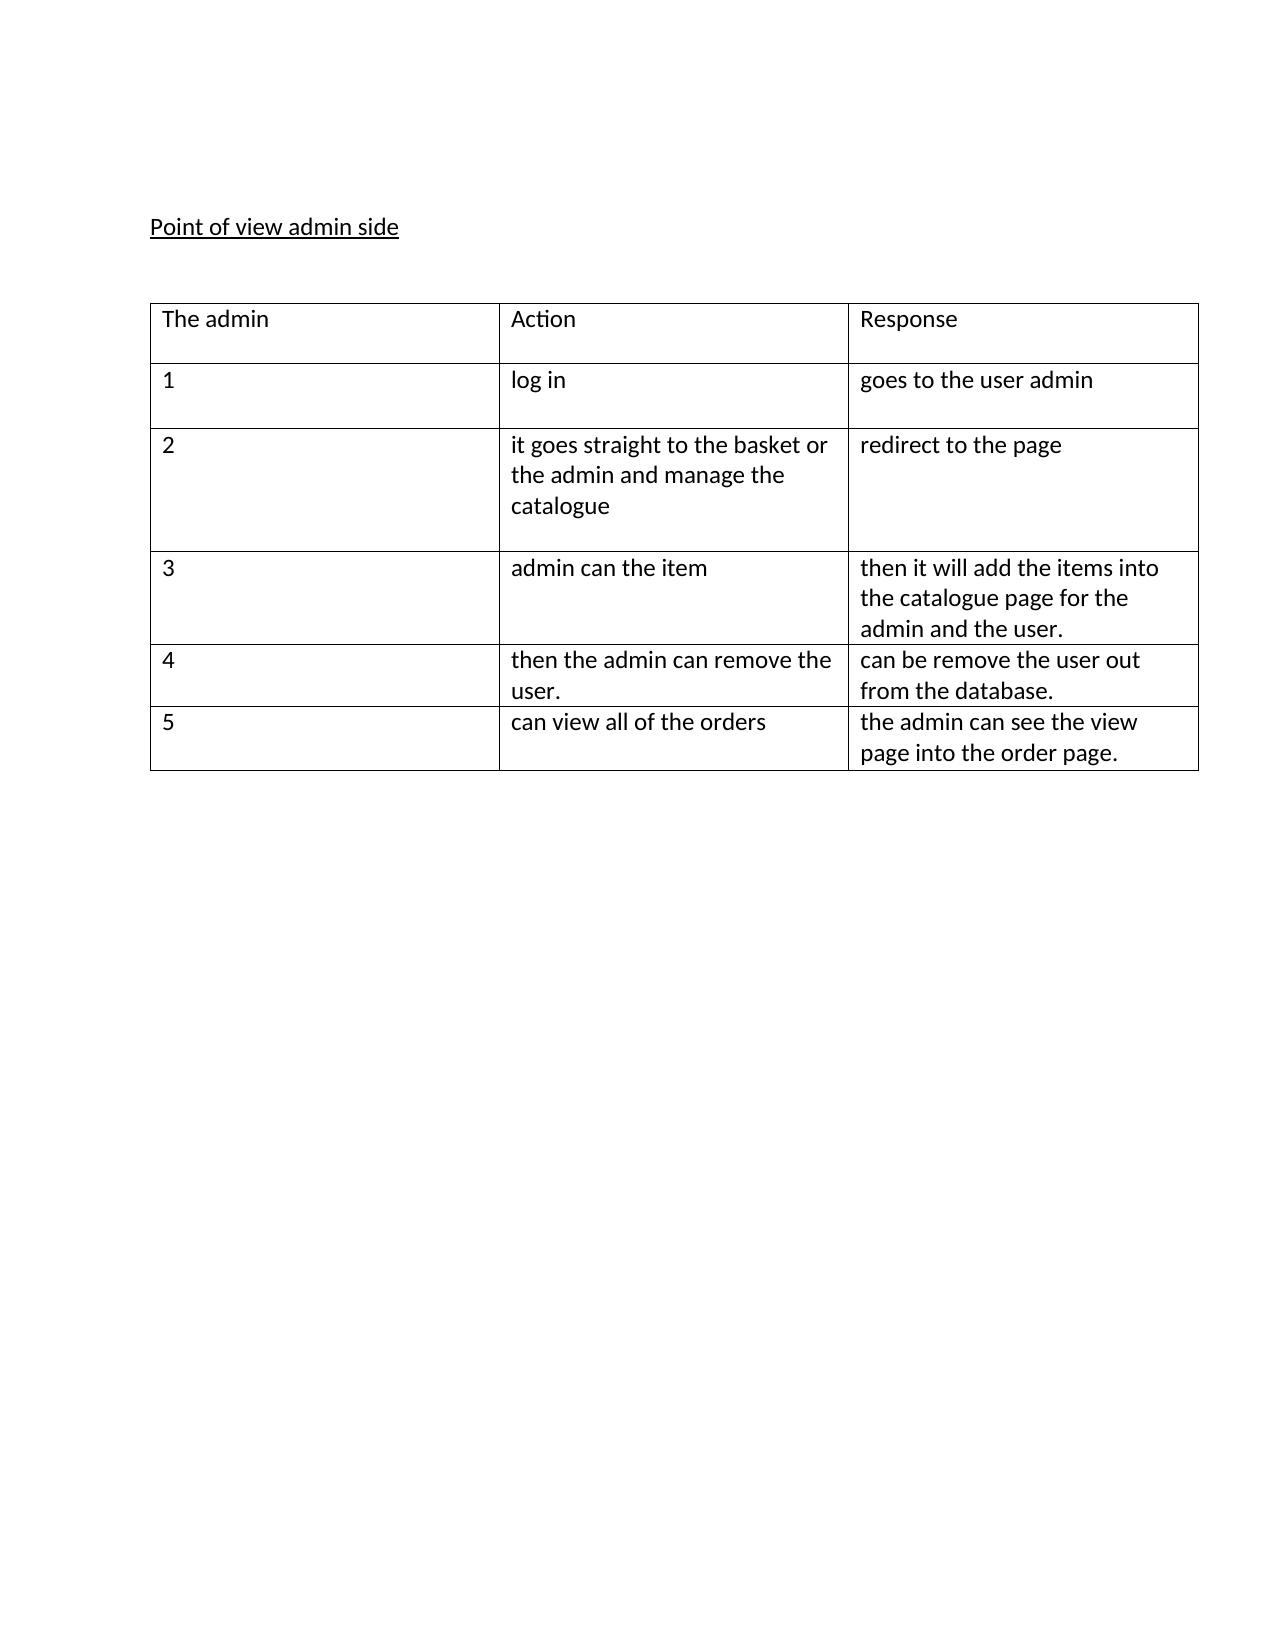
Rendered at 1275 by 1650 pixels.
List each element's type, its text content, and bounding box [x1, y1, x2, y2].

table_cell 4 [151, 645, 499, 706]
table_cell 3 [151, 552, 499, 643]
text Point of view admin side [150, 211, 1125, 242]
table_cell the admin can see the view page into the order page. [849, 707, 1198, 770]
table_cell it goes straight to the basket or the admin and manage the catalogue [500, 429, 848, 551]
table_cell can view all of the orders [500, 707, 848, 770]
table_cell redirect to the page [849, 429, 1198, 551]
table_cell 2 [151, 429, 499, 551]
table_header Response [849, 304, 1198, 363]
table_cell 5 [151, 707, 499, 770]
table_header The admin [151, 304, 499, 363]
table_cell admin can the item [500, 552, 848, 643]
table_cell 1 [151, 364, 499, 428]
table_header Action [500, 304, 848, 363]
table_cell then the admin can remove the user. [500, 645, 848, 706]
table_cell then it will add the items into the catalogue page for the admin and the user. [849, 552, 1198, 643]
table_cell goes to the user admin [849, 364, 1198, 428]
table_cell can be remove the user out from the database. [849, 645, 1198, 706]
table_cell log in [500, 364, 848, 428]
